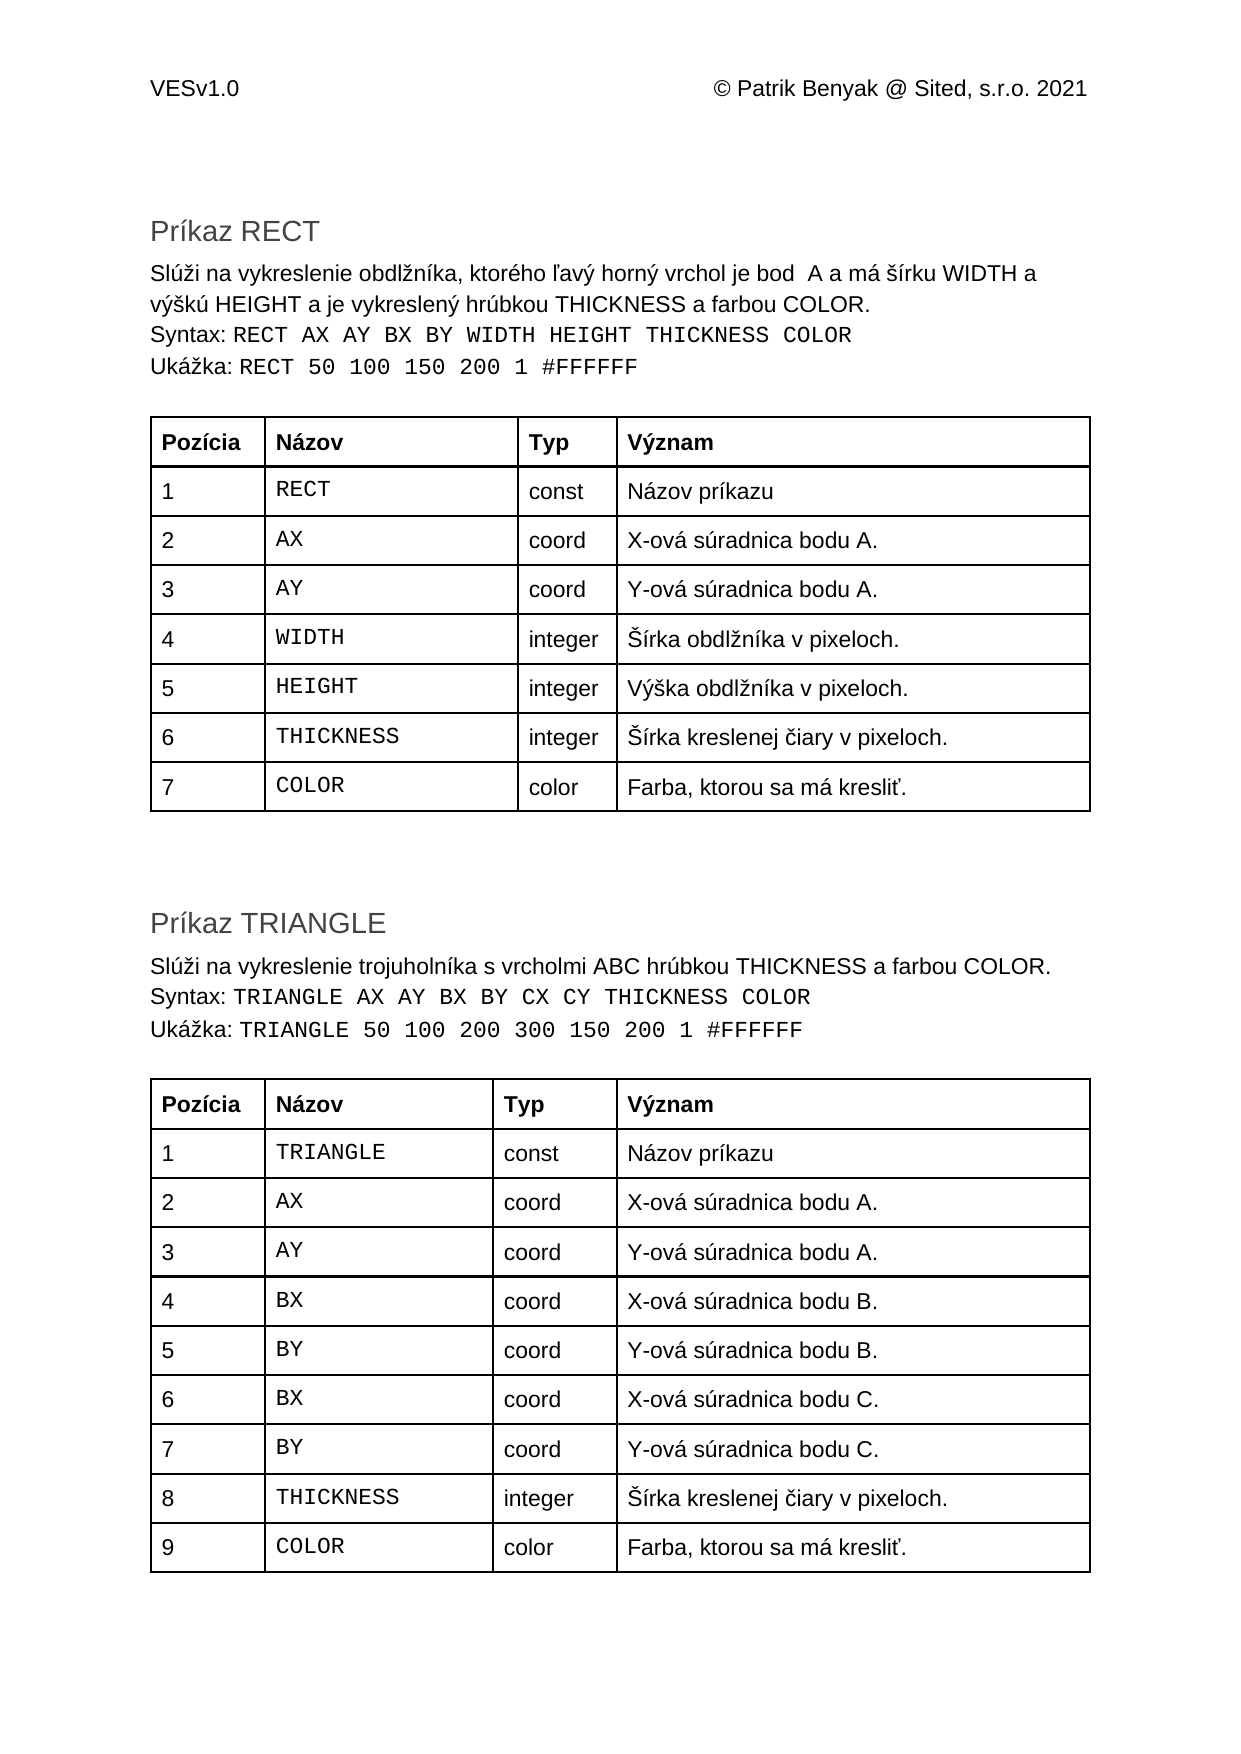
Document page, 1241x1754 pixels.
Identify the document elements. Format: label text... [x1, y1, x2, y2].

table_cell X-ová súradnica bodu A. [618, 1179, 1089, 1226]
table_cell AY [266, 566, 517, 613]
table_cell Šírka kreslenej čiary v pixeloch. [618, 714, 1089, 761]
table_cell X-ová súradnica bodu C. [618, 1376, 1089, 1423]
table_cell AX [266, 1179, 492, 1226]
table_cell coord [519, 517, 616, 564]
table_cell integer [494, 1475, 616, 1522]
table_cell coord [494, 1327, 616, 1374]
subtitle Príkaz TRIANGLE [150, 906, 1090, 939]
table_cell 1 [152, 468, 264, 514]
table_cell BX [266, 1376, 492, 1423]
table_cell coord [519, 566, 616, 613]
table_header Význam [618, 418, 1089, 465]
table_cell 2 [152, 1179, 264, 1226]
table_cell TRIANGLE [266, 1130, 492, 1177]
table_cell Y-ová súradnica bodu C. [618, 1425, 1089, 1472]
table_cell WIDTH [266, 615, 517, 662]
table_cell coord [494, 1376, 616, 1423]
table_header Názov [266, 1080, 492, 1128]
table_cell Výška obdlžníka v pixeloch. [618, 665, 1089, 712]
table_cell coord [494, 1278, 616, 1325]
table_cell 4 [152, 615, 264, 662]
table_cell 9 [152, 1524, 264, 1571]
table_cell THICKNESS [266, 1475, 492, 1522]
table_cell Farba, ktorou sa má kresliť. [618, 763, 1089, 810]
text Ukážka: RECT 50 100 150 200 1 #FFFFFF [150, 353, 1090, 382]
table_cell Y-ová súradnica bodu A. [618, 1228, 1089, 1275]
table_header Pozícia [152, 1080, 264, 1128]
text Slúži na vykreslenie obdlžníka, ktorého ľavý horný vrchol je bod A a má šírku WIDTH a výškú HEIGHT a je vykreslený hrúbkou THICKNESS a farbou COLOR. [150, 260, 1090, 317]
table_cell color [519, 763, 616, 810]
table_header Typ [519, 418, 616, 465]
table_cell BY [266, 1425, 492, 1472]
table_cell color [494, 1524, 616, 1571]
table_header Názov [266, 418, 517, 465]
table_cell X-ová súradnica bodu B. [618, 1278, 1089, 1325]
text Syntax: RECT AX AY BX BY WIDTH HEIGHT THICKNESS COLOR [150, 321, 1090, 349]
table_cell Názov príkazu [618, 1130, 1089, 1177]
table_cell BX [266, 1278, 492, 1325]
table_cell integer [519, 714, 616, 761]
table_cell 8 [152, 1475, 264, 1522]
table_cell 4 [152, 1278, 264, 1325]
table_cell COLOR [266, 1524, 492, 1571]
table_cell Y-ová súradnica bodu B. [618, 1327, 1089, 1374]
table_cell AX [266, 517, 517, 564]
table_cell 5 [152, 665, 264, 712]
table_cell COLOR [266, 763, 517, 810]
table_cell Farba, ktorou sa má kresliť. [618, 1524, 1089, 1571]
table_cell X-ová súradnica bodu A. [618, 517, 1089, 564]
table_cell coord [494, 1228, 616, 1275]
table_cell 6 [152, 714, 264, 761]
table_cell 7 [152, 763, 264, 810]
table_cell Názov príkazu [618, 468, 1089, 514]
table_cell coord [494, 1425, 616, 1472]
table_cell 3 [152, 566, 264, 613]
table_cell 6 [152, 1376, 264, 1423]
table_cell Šírka obdlžníka v pixeloch. [618, 615, 1089, 662]
table_cell HEIGHT [266, 665, 517, 712]
table_cell 7 [152, 1425, 264, 1472]
table_cell Šírka kreslenej čiary v pixeloch. [618, 1475, 1089, 1522]
table_cell 3 [152, 1228, 264, 1275]
table_cell const [494, 1130, 616, 1177]
table_cell BY [266, 1327, 492, 1374]
table_header Pozícia [152, 418, 264, 465]
table_header Typ [494, 1080, 616, 1128]
table_header Význam [618, 1080, 1089, 1128]
text Syntax: TRIANGLE AX AY BX BY CX CY THICKNESS COLOR [150, 983, 1090, 1011]
table_cell 2 [152, 517, 264, 564]
table_cell AY [266, 1228, 492, 1275]
table_cell THICKNESS [266, 714, 517, 761]
table_cell coord [494, 1179, 616, 1226]
table_cell const [519, 468, 616, 514]
table_cell 1 [152, 1130, 264, 1177]
text Ukážka: TRIANGLE 50 100 200 300 150 200 1 #FFFFFF [150, 1016, 1090, 1044]
text Slúži na vykreslenie trojuholníka s vrcholmi ABC hrúbkou THICKNESS a farbou COLOR. [150, 953, 1090, 979]
table_cell RECT [266, 468, 517, 514]
table_cell 5 [152, 1327, 264, 1374]
table_cell Y-ová súradnica bodu A. [618, 566, 1089, 613]
table_cell integer [519, 615, 616, 662]
table_cell integer [519, 665, 616, 712]
subtitle Príkaz RECT [150, 213, 1090, 247]
